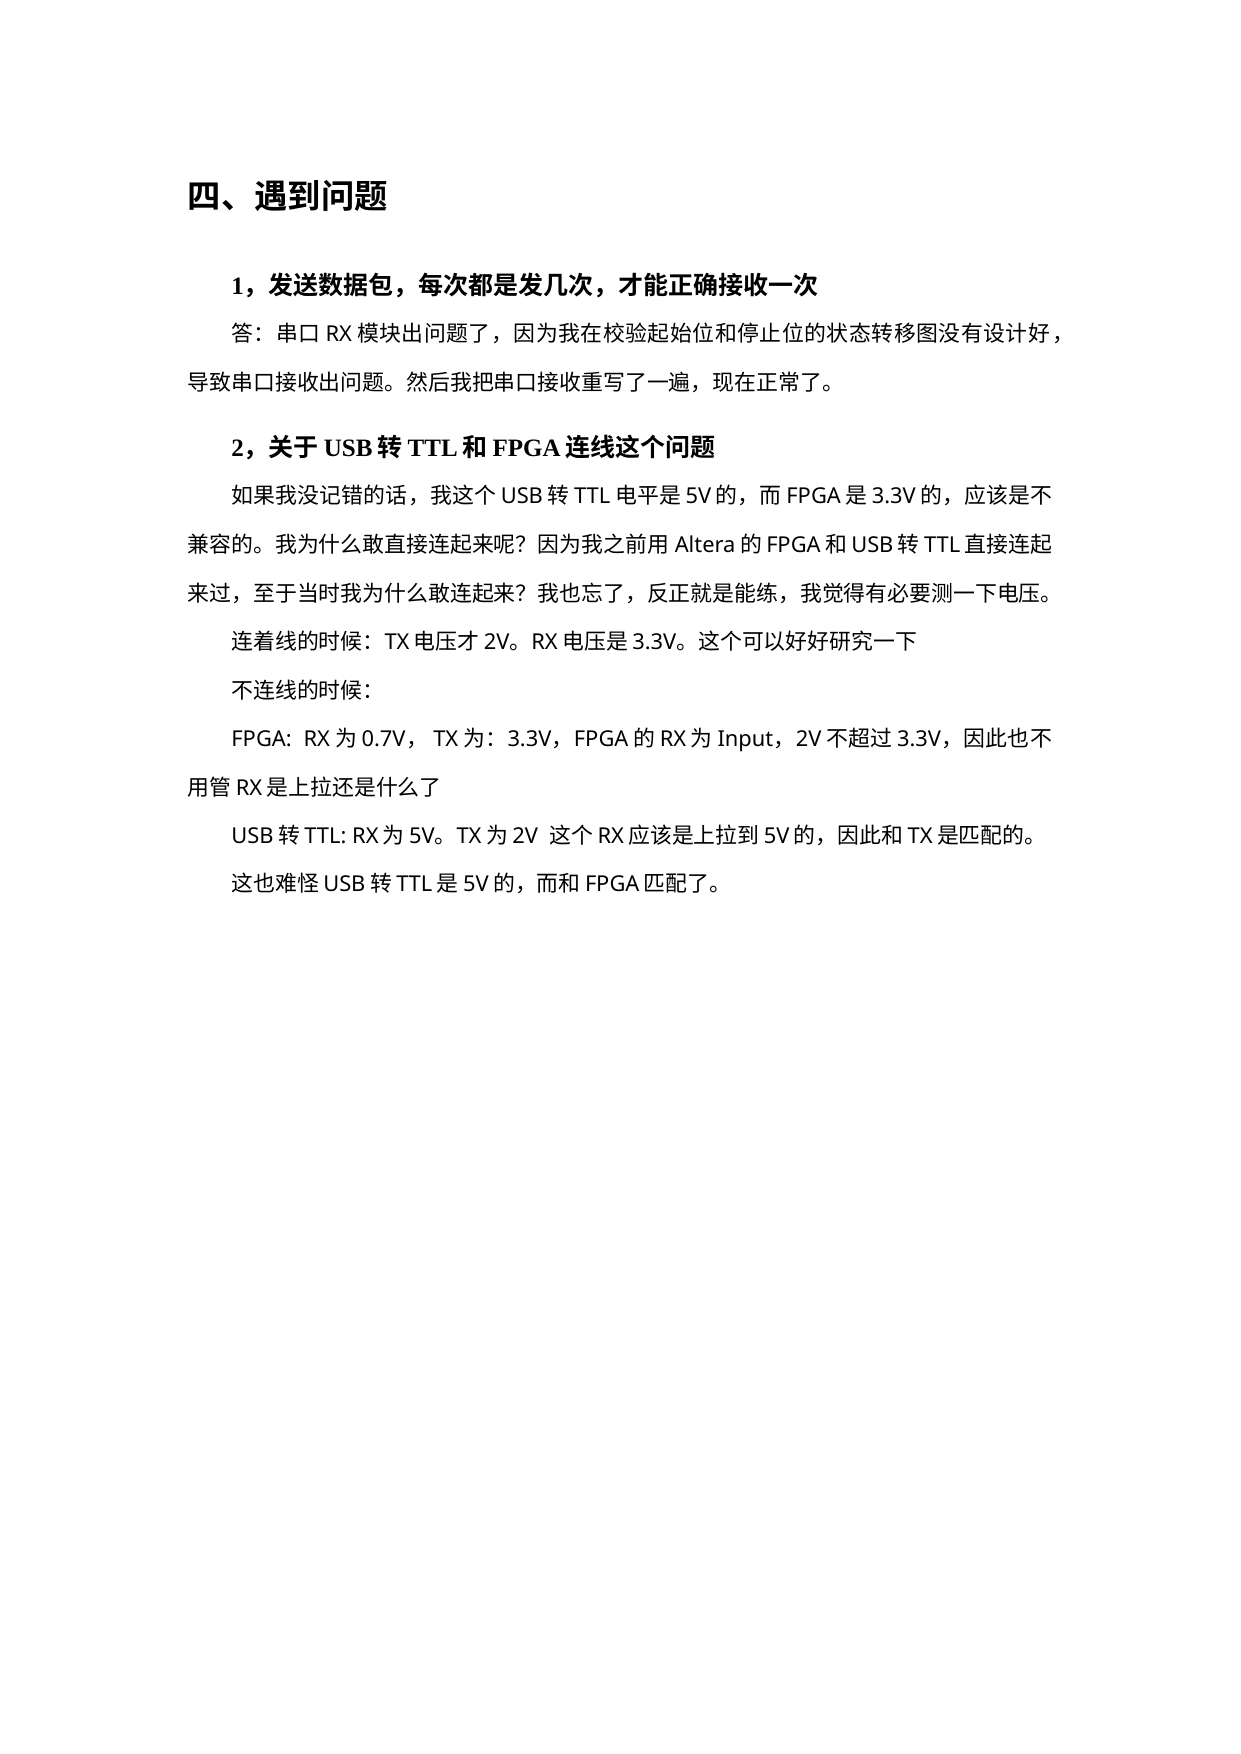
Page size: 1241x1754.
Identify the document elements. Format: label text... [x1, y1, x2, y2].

text 不连线的时候： [187, 672, 1053, 705]
text 连着线的时候：TX电压才2V。RX电压是3.3V。这个可以好好研究一下 [187, 624, 1053, 656]
text 这也难怪USB转TTL是5V的，而和FPGA匹配了。 [187, 866, 1053, 898]
text 如果我没记错的话，我这个USB转TTL电平是5V的，而FPGA是3.3V的，应该是不兼容的。我为什么敢直接连起来呢？因为我之前用Altera的FPGA和USB转TTL直接连起来过，至于当时我为什么敢连起来？我也忘了，反正就是能练，我觉得有必要测一下电压。 [187, 478, 1053, 608]
subtitle 2，关于USB转TTL和FPGA连线这个问题 [187, 413, 1053, 478]
subtitle 1，发送数据包，每次都是发几次，才能正确接收一次 [187, 251, 1053, 316]
text USB转TTL: RX为5V。TX为2V 这个RX应该是上拉到5V的，因此和TX是匹配的。 [187, 818, 1053, 850]
subtitle 四、遇到问题 [187, 162, 1053, 227]
text 答：串口RX模块出问题了，因为我在校验起始位和停止位的状态转移图没有设计好，导致串口接收出问题。然后我把串口接收重写了一遍，现在正常了。 [187, 316, 1053, 397]
text FPGA: RX为0.7V， TX为：3.3V，FPGA的RX为Input，2V不超过3.3V，因此也不用管RX是上拉还是什么了 [187, 721, 1053, 802]
